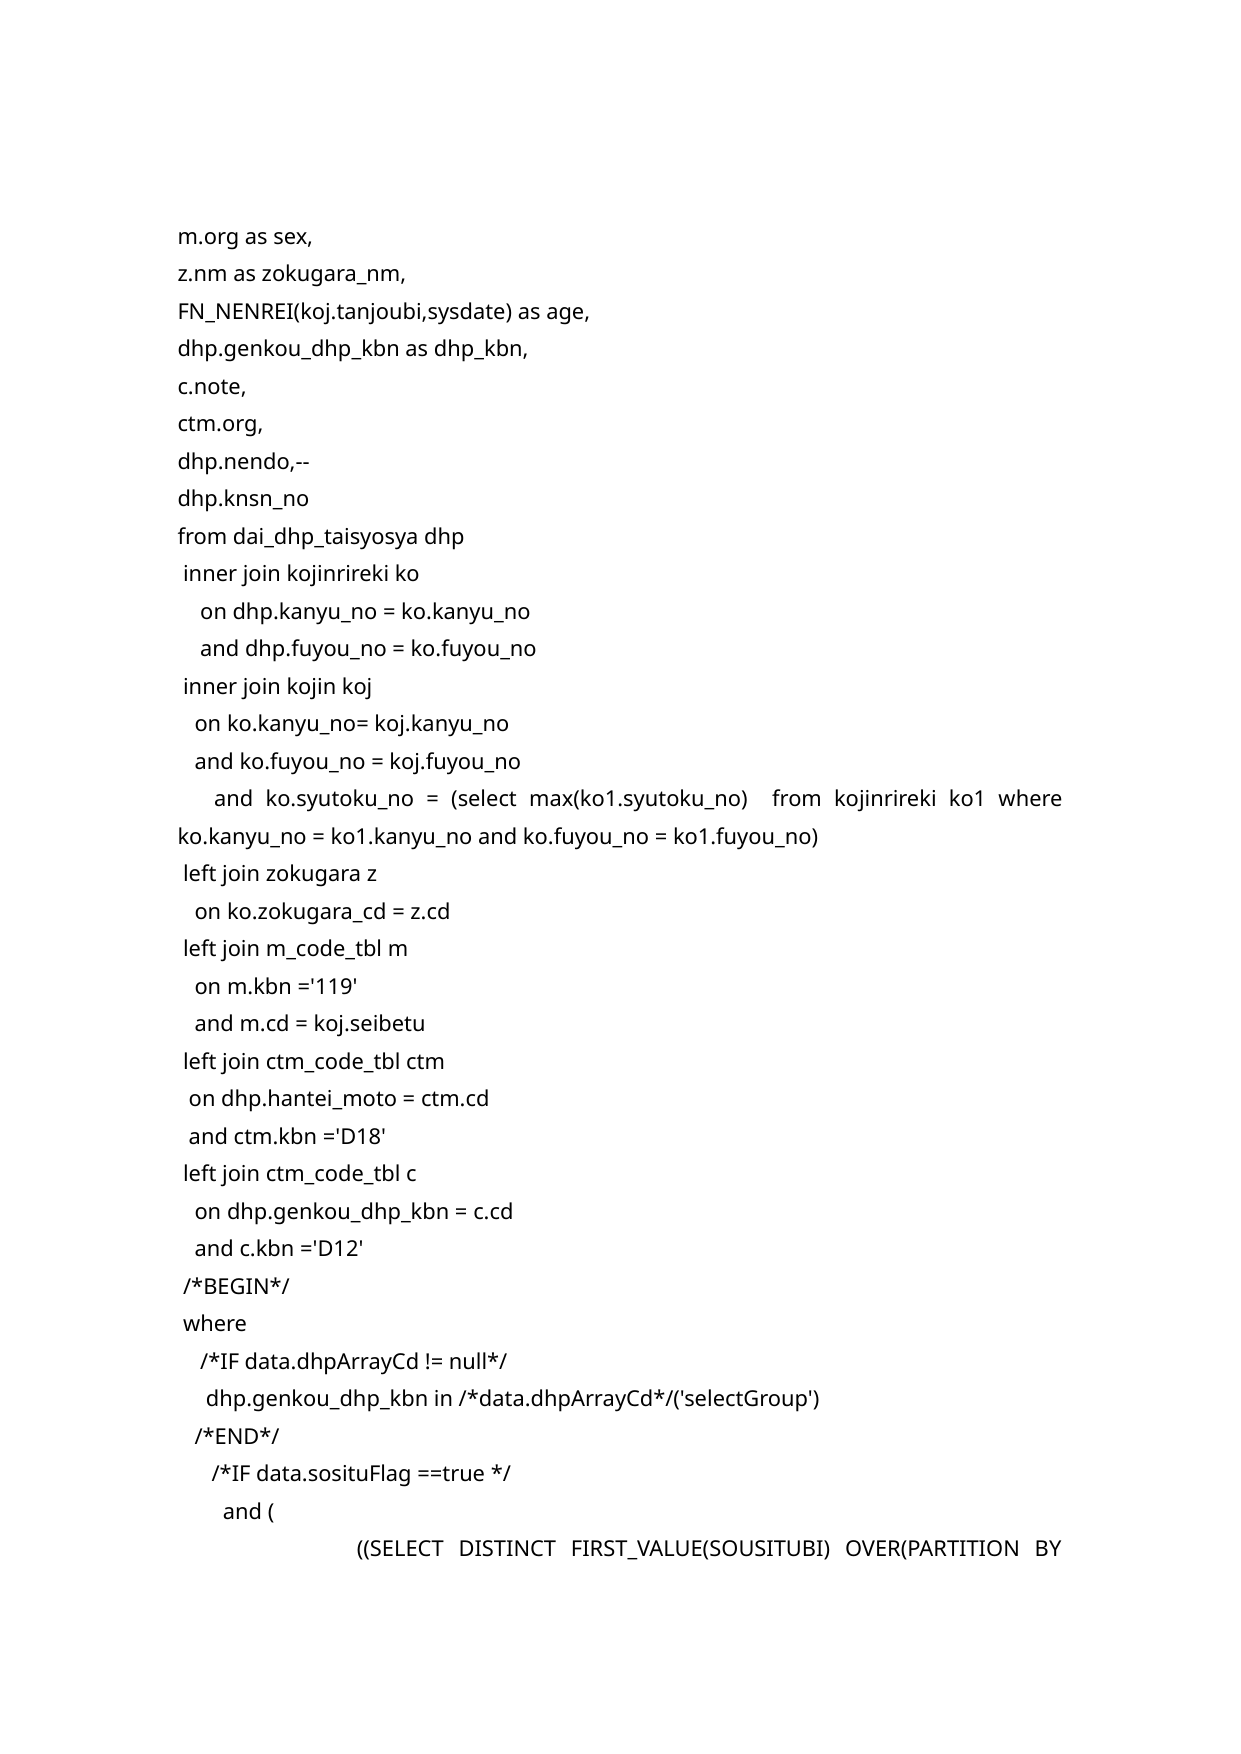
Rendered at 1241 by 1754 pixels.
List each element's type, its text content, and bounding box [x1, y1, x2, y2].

text left join ctm_code_tbl c [177, 1154, 1063, 1192]
text left join ctm_code_tbl ctm [177, 1042, 1063, 1079]
text /*END*/ [177, 1417, 1063, 1454]
text and ( [177, 1492, 1063, 1529]
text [177, 1529, 1063, 1567]
text dhp.knsn_no [177, 479, 1063, 517]
text and ko.syutoku_no = (select max(ko1.syutoku_no) from kojinrireki ko1 where ko.kanyu_no = ko1.kanyu_no and ko.fuyou_no = ko1.fuyou_no) [177, 779, 1063, 854]
text and ctm.kbn ='D18' [177, 1117, 1063, 1154]
text on m.kbn ='119' [177, 967, 1063, 1004]
text and m.cd = koj.seibetu [177, 1004, 1063, 1042]
text and dhp.fuyou_no = ko.fuyou_no [177, 629, 1063, 667]
text z.nm as zokugara_nm, [177, 254, 1063, 292]
text FN_NENREI(koj.tanjoubi,sysdate) as age, [177, 292, 1063, 329]
text inner join kojinrireki ko [177, 554, 1063, 592]
text on dhp.kanyu_no = ko.kanyu_no [177, 592, 1063, 629]
text and ko.fuyou_no = koj.fuyou_no [177, 742, 1063, 779]
text m.org as sex, [177, 217, 1063, 254]
text inner join kojin koj [177, 667, 1063, 704]
text dhp.nendo,-- [177, 442, 1063, 479]
text on ko.kanyu_no= koj.kanyu_no [177, 704, 1063, 742]
text dhp.genkou_dhp_kbn as dhp_kbn, [177, 329, 1063, 367]
text from dai_dhp_taisyosya dhp [177, 517, 1063, 554]
text where [177, 1304, 1063, 1342]
text /*BEGIN*/ [177, 1267, 1063, 1304]
text on dhp.hantei_moto = ctm.cd [177, 1079, 1063, 1117]
text ctm.org, [177, 404, 1063, 442]
text and c.kbn ='D12' [177, 1229, 1063, 1267]
text left join m_code_tbl m [177, 929, 1063, 967]
text /*IF data.sosituFlag ==true */ [177, 1454, 1063, 1492]
text c.note, [177, 367, 1063, 404]
text on ko.zokugara_cd = z.cd [177, 892, 1063, 929]
text /*IF data.dhpArrayCd != null*/ [177, 1342, 1063, 1379]
text dhp.genkou_dhp_kbn in /*data.dhpArrayCd*/('selectGroup') [177, 1379, 1063, 1417]
text left join zokugara z [177, 854, 1063, 892]
text on dhp.genkou_dhp_kbn = c.cd [177, 1192, 1063, 1229]
